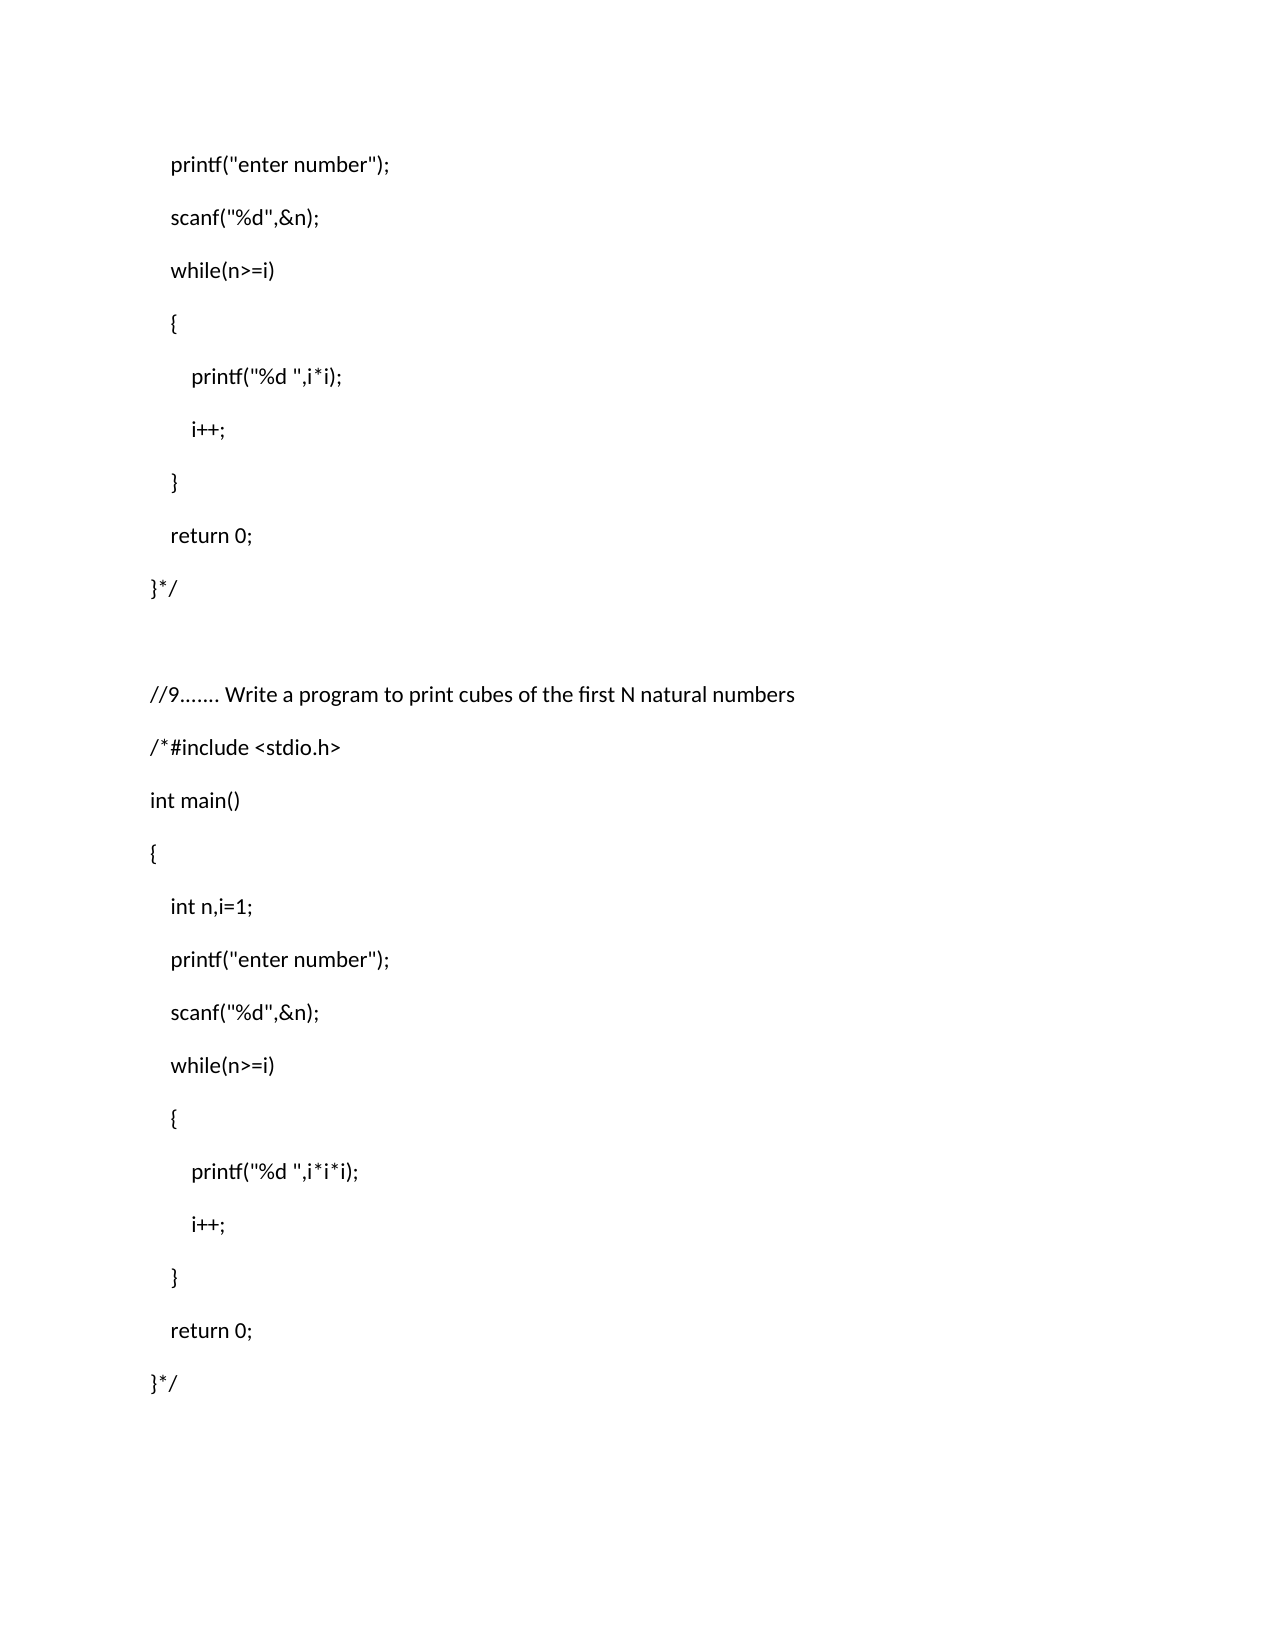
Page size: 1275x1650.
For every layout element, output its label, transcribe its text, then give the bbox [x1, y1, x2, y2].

text scanf("%d",&n); [150, 998, 1125, 1026]
text //9....... Write a program to print cubes of the first N natural numbers [150, 680, 1125, 708]
text { [150, 839, 1125, 867]
text int n,i=1; [150, 892, 1125, 920]
text printf("enter number"); [150, 150, 1125, 178]
text }*/ [150, 1369, 1125, 1397]
text while(n>=i) [150, 1051, 1125, 1079]
text while(n>=i) [150, 256, 1125, 284]
text } [150, 468, 1125, 496]
text return 0; [150, 521, 1125, 549]
text printf("%d ",i*i); [150, 362, 1125, 390]
text scanf("%d",&n); [150, 203, 1125, 231]
text }*/ [150, 574, 1125, 602]
text printf("enter number"); [150, 945, 1125, 973]
text { [150, 1104, 1125, 1132]
text i++; [150, 1210, 1125, 1238]
text { [150, 309, 1125, 337]
text } [150, 1263, 1125, 1291]
text printf("%d ",i*i*i); [150, 1157, 1125, 1185]
text /*#include <stdio.h> [150, 733, 1125, 761]
text return 0; [150, 1316, 1125, 1344]
text i++; [150, 415, 1125, 443]
text int main() [150, 786, 1125, 814]
